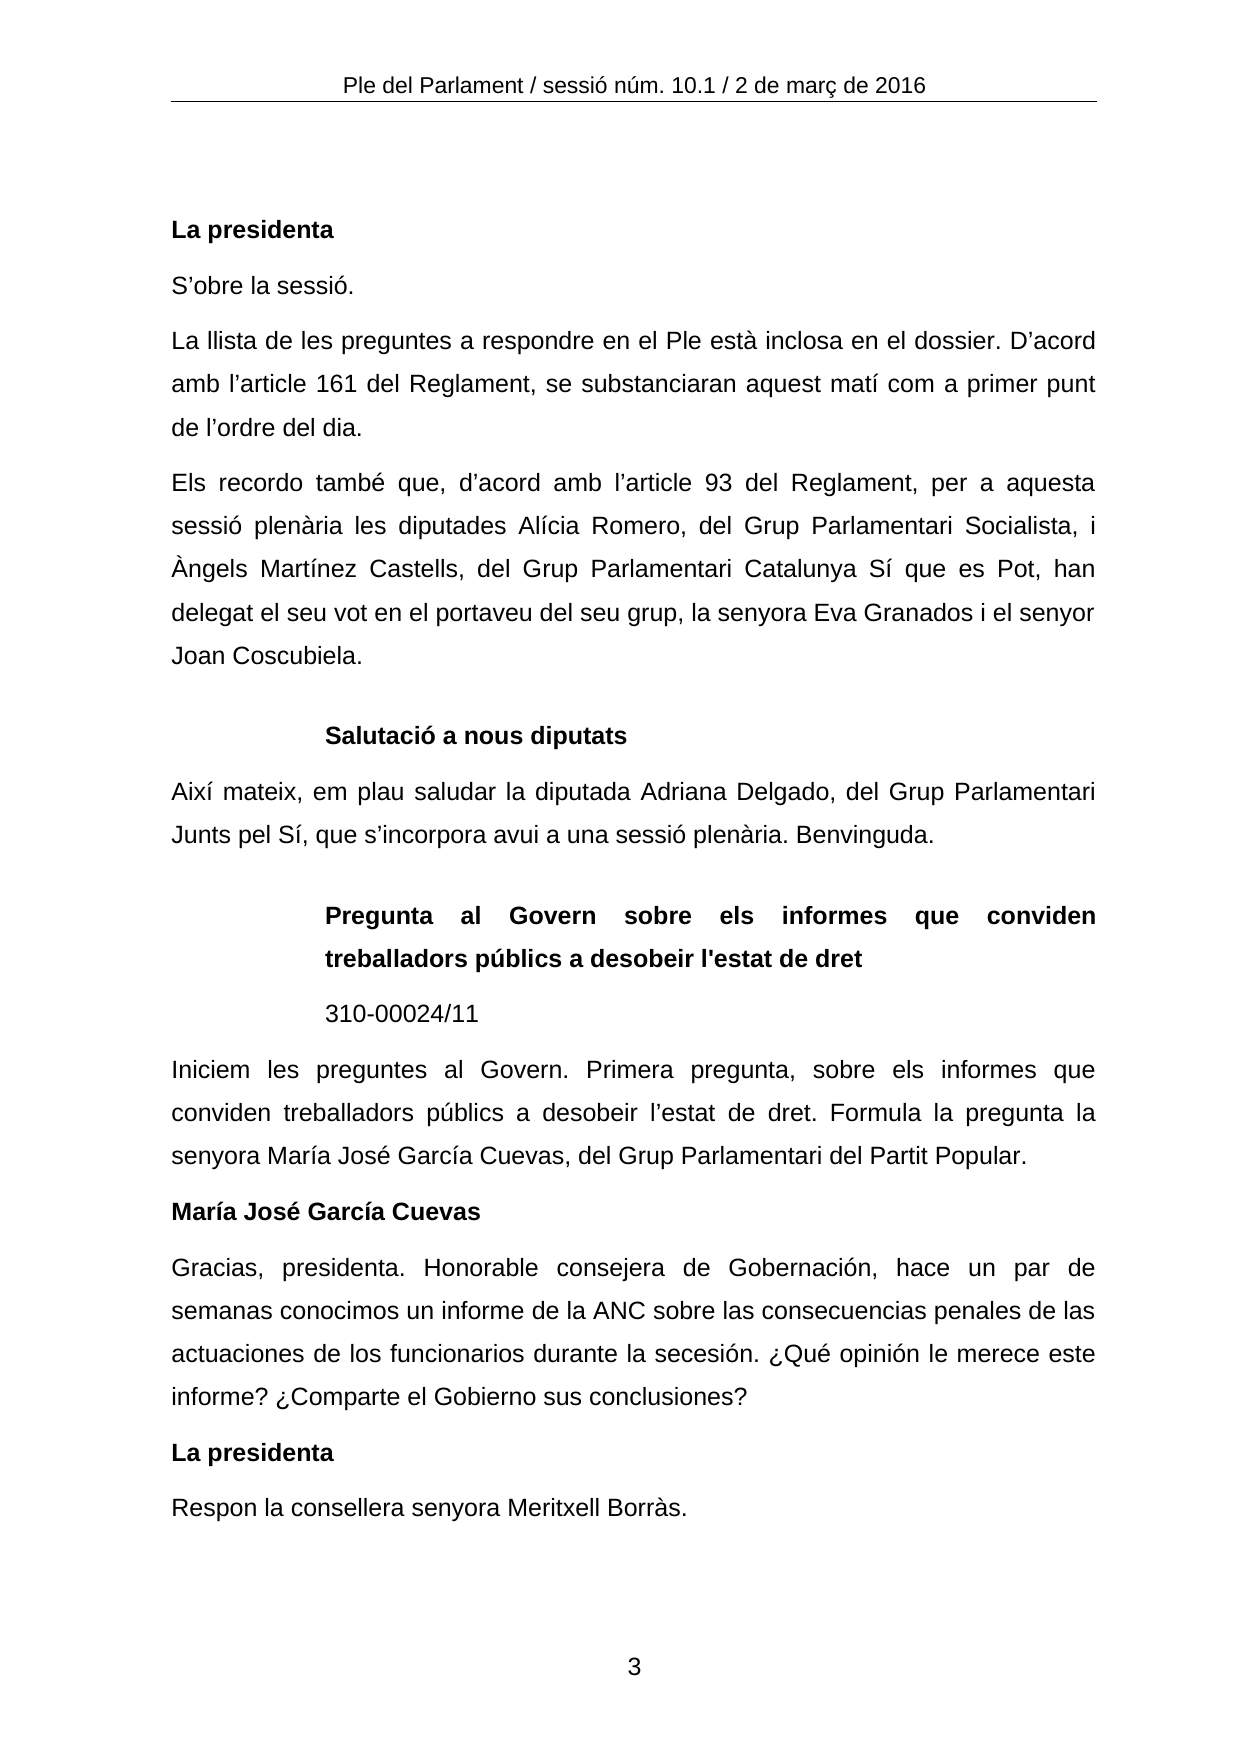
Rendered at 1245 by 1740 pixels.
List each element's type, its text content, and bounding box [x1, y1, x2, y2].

text Respon la consellera senyora Meritxell Borràs. [171, 1493, 1097, 1522]
text S’obre la sessió. [171, 271, 1097, 299]
text La llista de les preguntes a respondre en el Ple està inclosa en el dossier. D’acord amb l’article 161 del Reglament, se substanciaran aquest matí com a primer punt de l’ordre del dia. [171, 326, 1097, 441]
text 310-00024/11 [325, 999, 1097, 1028]
text Així mateix, em plau saludar la diputada Adriana Delgado, del Grup Parlamentari Junts pel Sí, que s’incorpora avui a una sessió plenària. Benvinguda. [171, 777, 1097, 849]
text La presidenta [171, 1438, 1097, 1466]
text Els recordo també que, d’acord amb l’article 93 del Reglament, per a aquesta sessió plenària les diputades Alícia Romero, del Grup Parlamentari Socialista, i Àngels Martínez Castells, del Grup Parlamentari Catalunya Sí que es Pot, han delegat el seu vot en el portaveu del seu grup, la senyora Eva Granados i el senyor Joan Coscubiela. [171, 468, 1097, 669]
text Gracias, presidenta. Honorable consejera de Gobernación, hace un par de semanas conocimos un informe de la ANC sobre las consecuencias penales de las actuaciones de los funcionarios durante la secesión. ¿Qué opinión le merece este informe? ¿Comparte el Gobierno sus conclusiones? [171, 1253, 1097, 1411]
text Pregunta al Govern sobre els informes que conviden treballadors públics a desobeir l'estat de dret [325, 901, 1097, 973]
text María José García Cuevas [171, 1197, 1097, 1226]
text Salutació a nous diputats [325, 721, 1097, 750]
text Iniciem les preguntes al Govern. Primera pregunta, sobre els informes que conviden treballadors públics a desobeir l’estat de dret. Formula la pregunta la senyora María José García Cuevas, del Grup Parlamentari del Partit Popular. [171, 1055, 1097, 1170]
text La presidenta [171, 215, 1097, 244]
